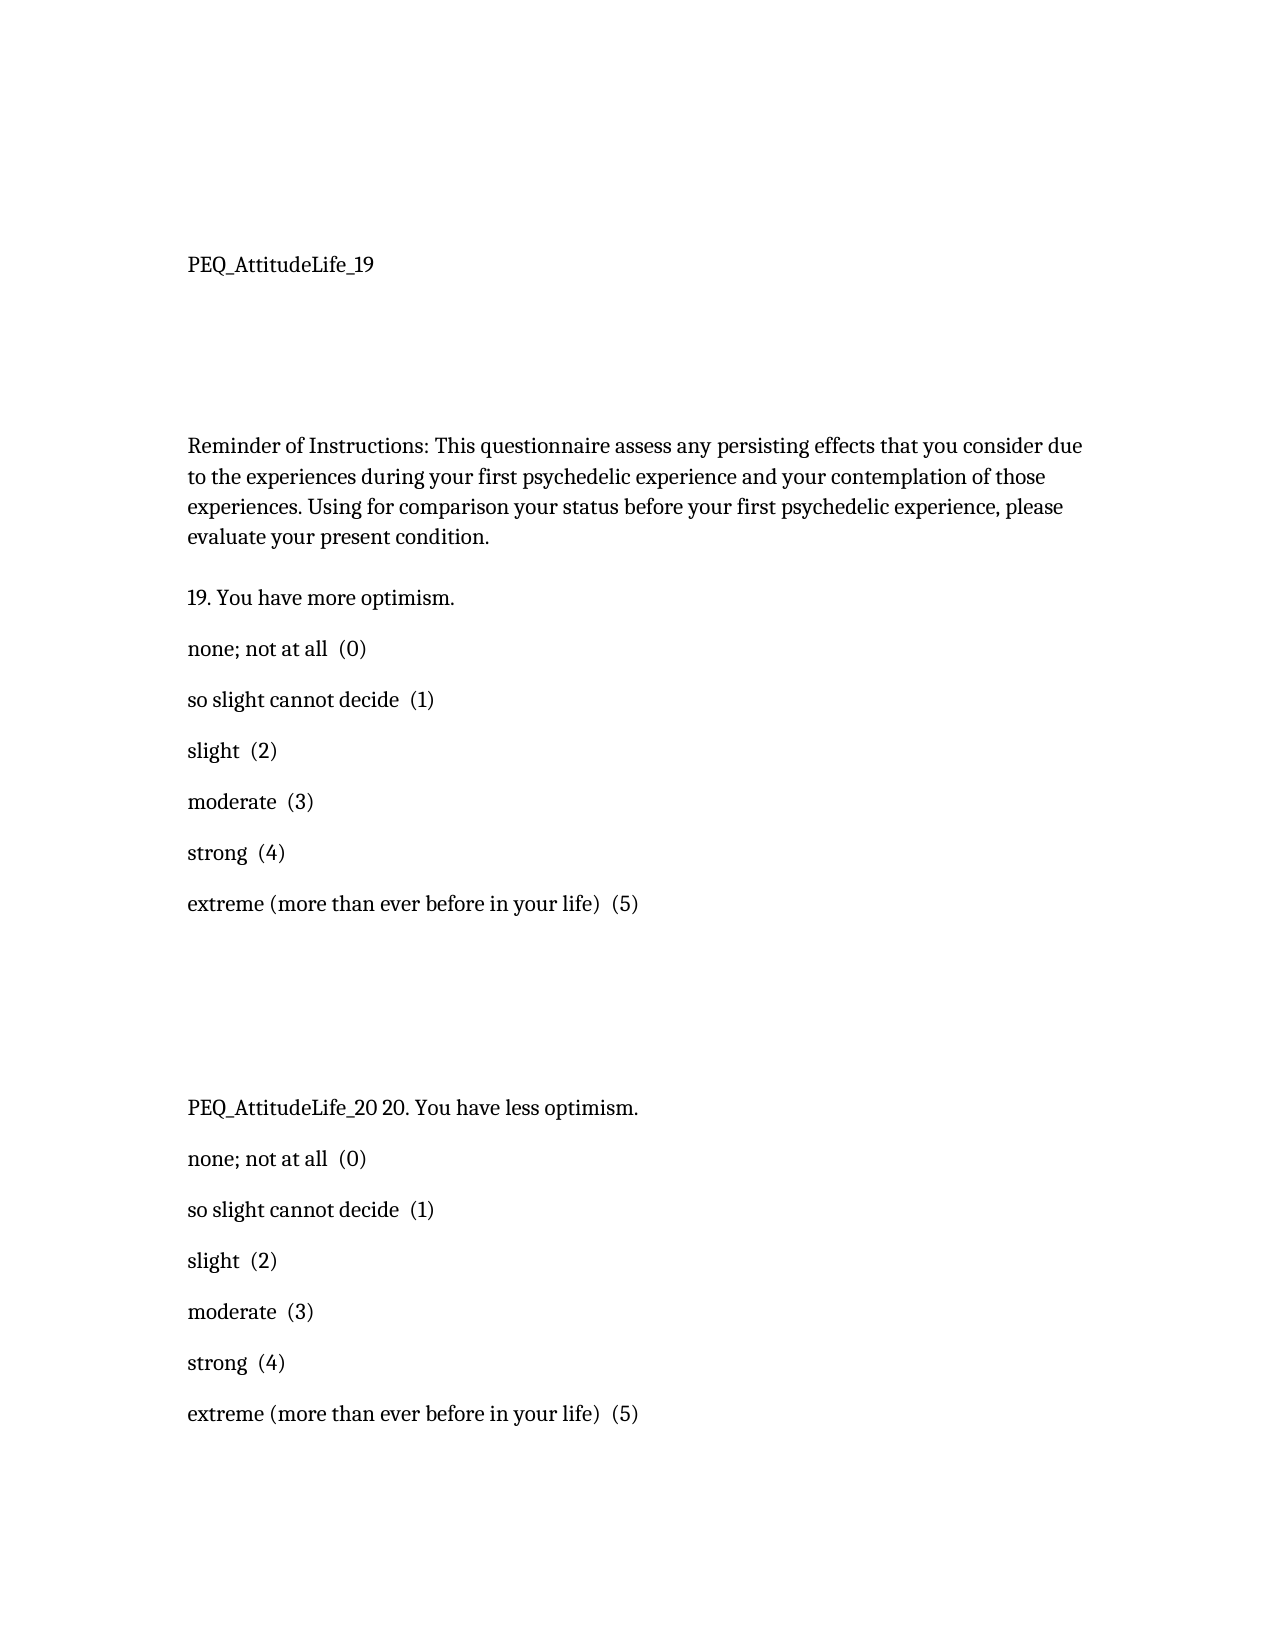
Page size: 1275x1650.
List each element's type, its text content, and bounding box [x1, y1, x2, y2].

text PEQ_AttitudeLife_20 20. You have less optimism. [187, 1095, 1087, 1121]
text none; not at all (0) [187, 635, 1087, 662]
text moderate (3) [187, 788, 1087, 815]
text strong (4) [187, 1350, 1087, 1376]
text slight (2) [187, 1248, 1087, 1274]
text PEQ_AttitudeLife_19 Reminder of Instructions: This questionnaire assess any persisting effects that you consider due to the experiences during your first psychedelic experience and your contemplation of those experiences. Using for comparison your status before your first psychedelic experience, please evaluate your present condition. 19. You have more optimism. [187, 252, 1087, 611]
text strong (4) [187, 839, 1087, 866]
text moderate (3) [187, 1299, 1087, 1325]
text so slight cannot decide (1) [187, 1197, 1087, 1223]
text none; not at all (0) [187, 1146, 1087, 1172]
text extreme (more than ever before in your life) (5) [187, 1401, 1087, 1427]
text slight (2) [187, 737, 1087, 764]
text so slight cannot decide (1) [187, 686, 1087, 713]
text extreme (more than ever before in your life) (5) [187, 891, 1087, 917]
